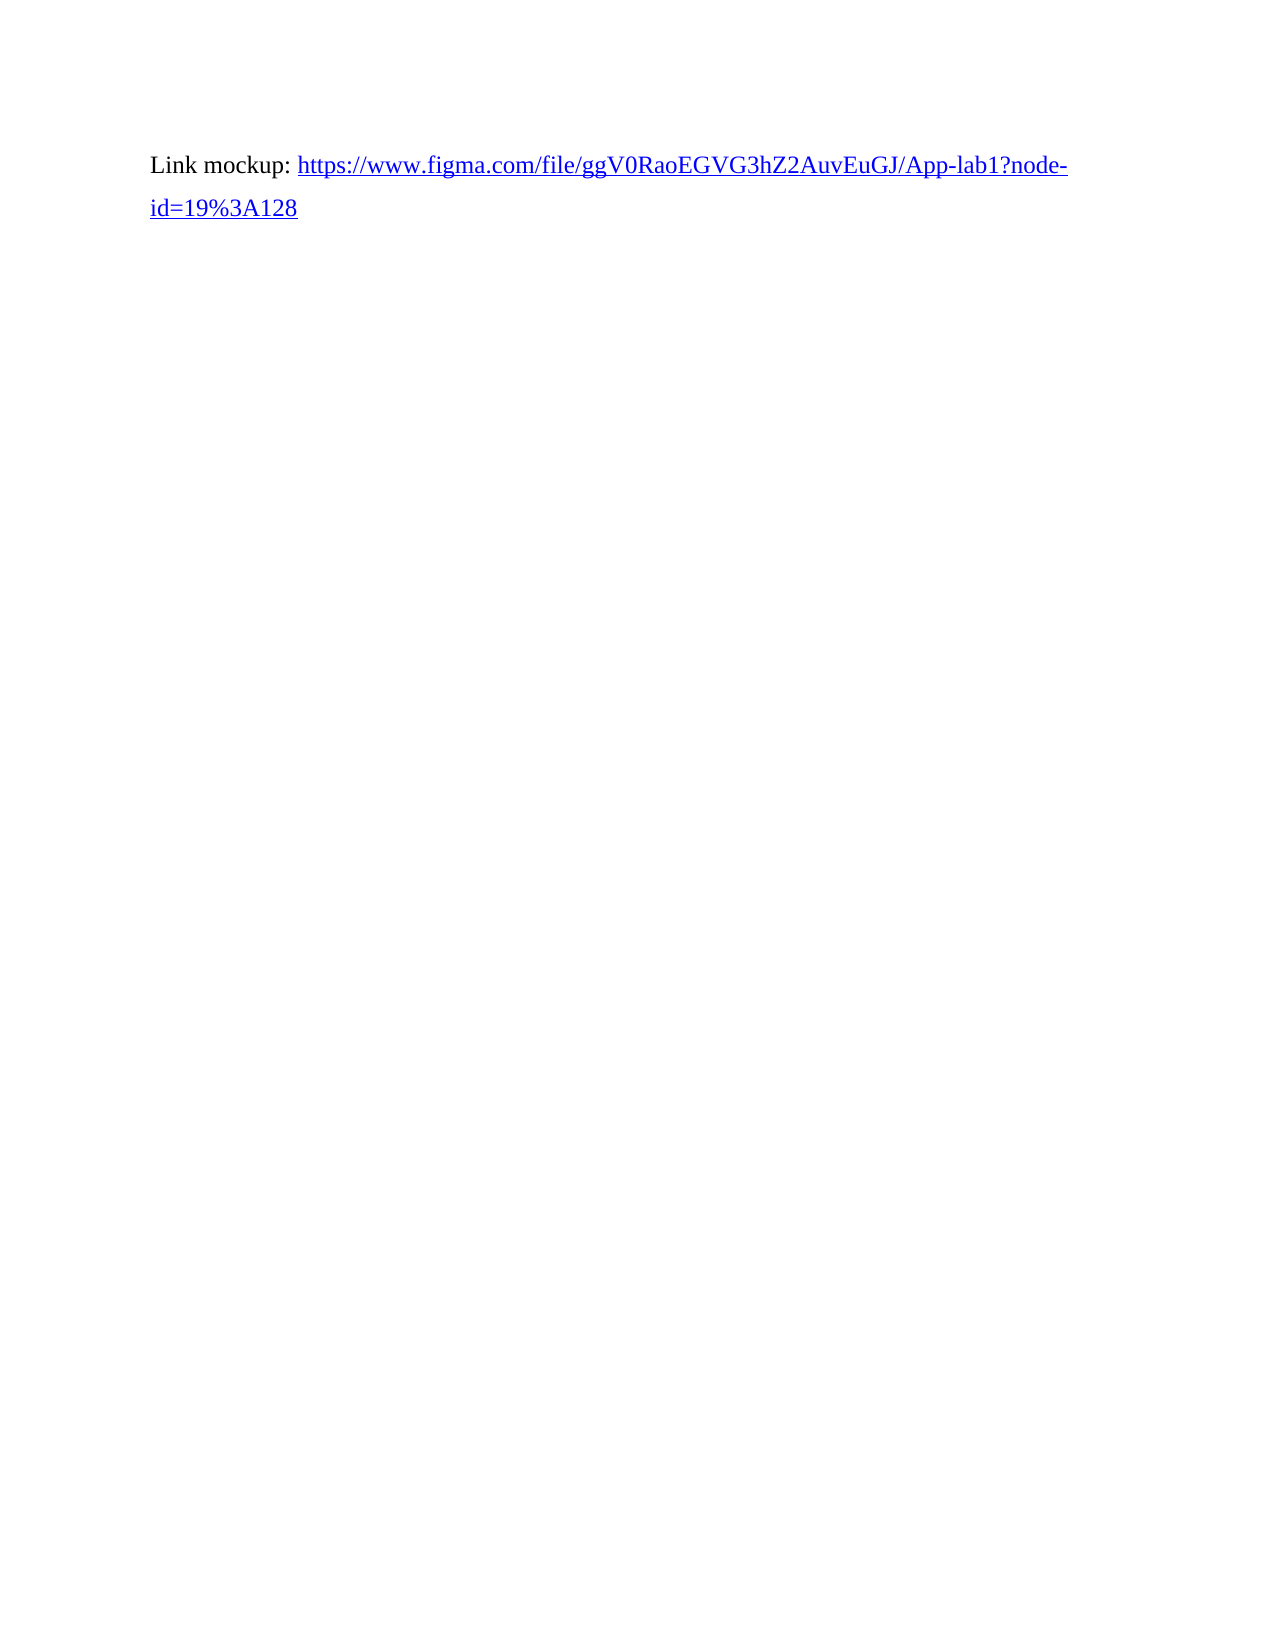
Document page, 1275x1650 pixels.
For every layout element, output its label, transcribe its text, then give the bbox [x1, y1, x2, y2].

text Link mockup: https://www.figma.com/file/ggV0RaoEGVG3hZ2AuvEuGJ/App-lab1?node-id=19%3A128 [150, 150, 1125, 222]
